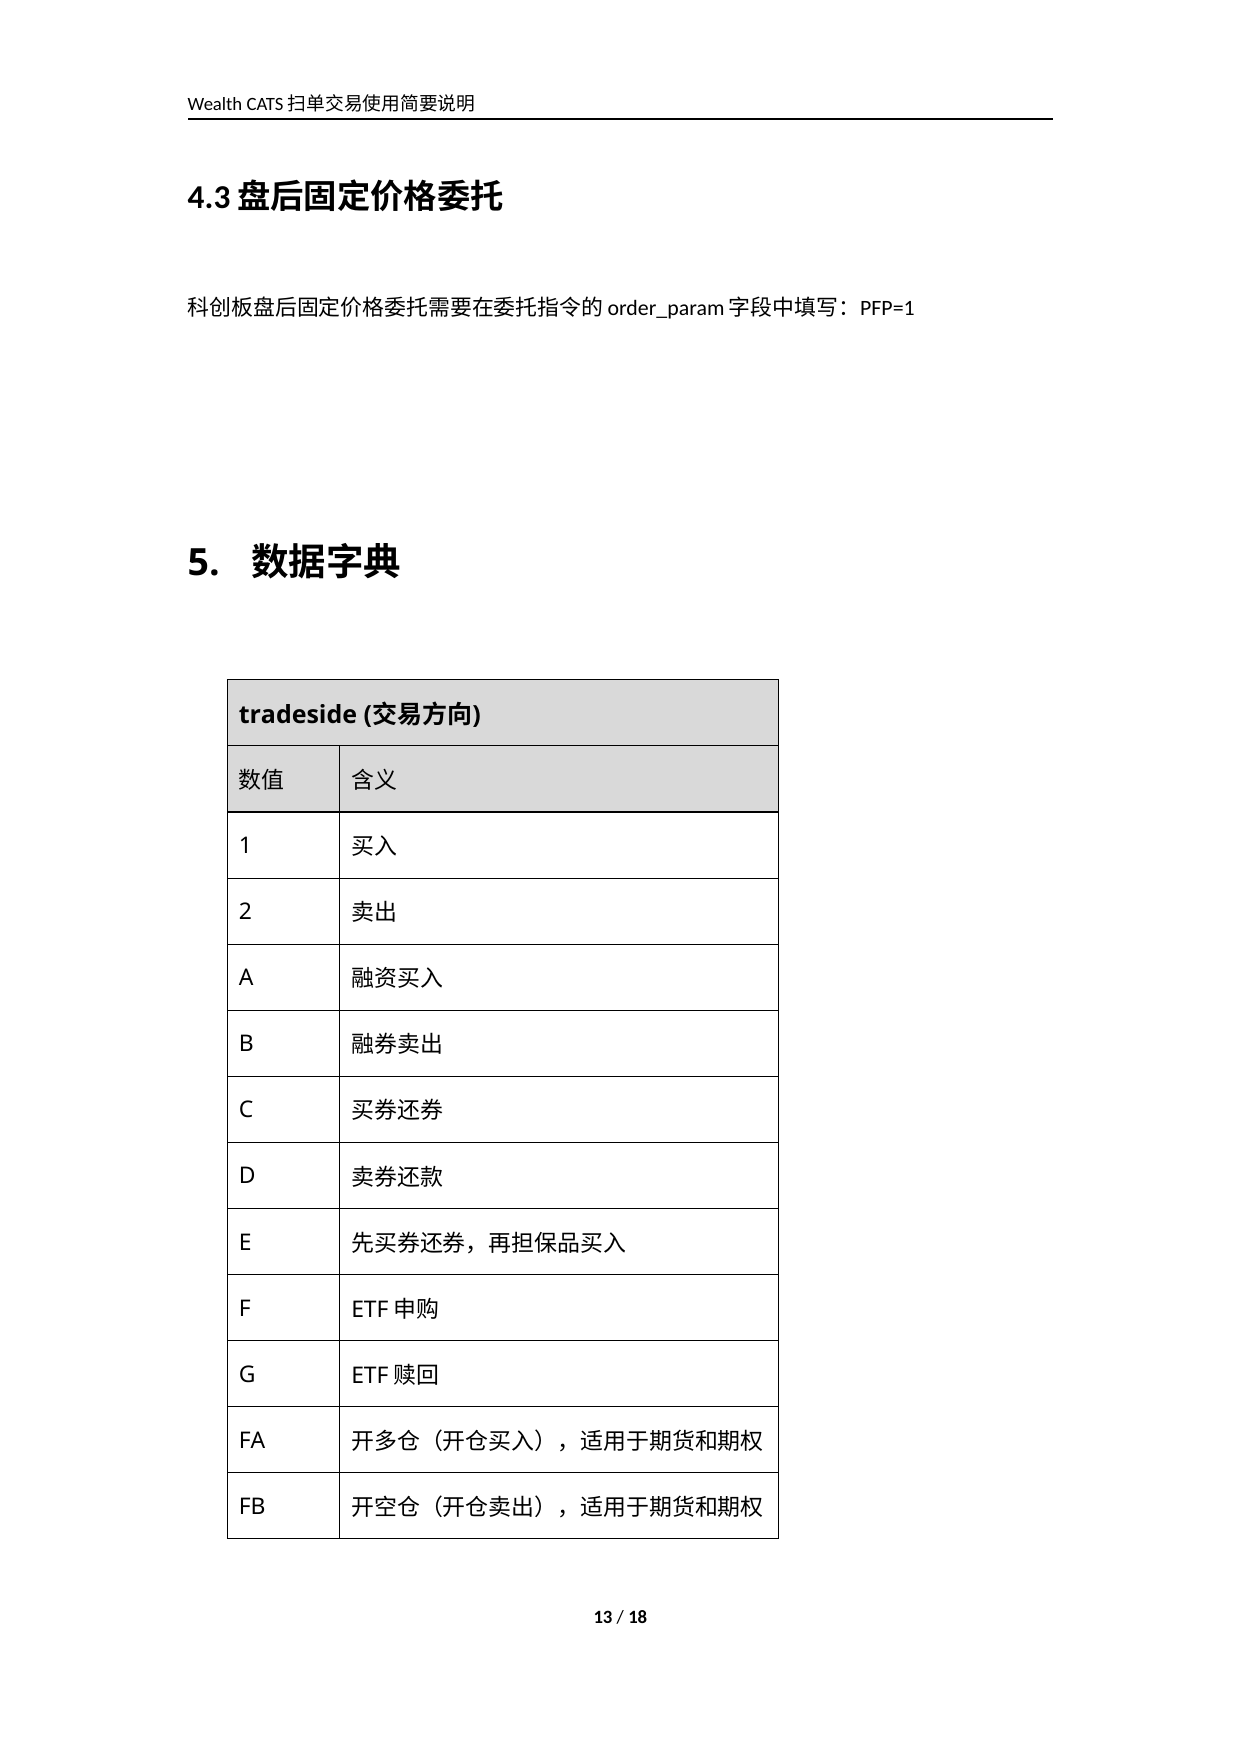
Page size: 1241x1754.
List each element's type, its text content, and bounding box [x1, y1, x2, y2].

table_cell F [228, 1275, 339, 1340]
table_cell C [228, 1077, 339, 1142]
table_cell 含义 [340, 746, 778, 811]
table_cell ETF申购 [340, 1275, 778, 1340]
table_cell 卖券还款 [340, 1143, 778, 1208]
table_cell FA [228, 1407, 339, 1472]
table_cell B [228, 1011, 339, 1076]
subtitle 数据字典 [187, 527, 1053, 592]
table_cell D [228, 1143, 339, 1208]
table_cell FB [228, 1473, 339, 1538]
table_cell 先买券还券，再担保品买入 [340, 1209, 778, 1274]
subtitle 4.3盘后固定价格委托 [187, 162, 1053, 227]
table_header tradeside (交易方向) [228, 680, 778, 745]
table_cell E [228, 1209, 339, 1274]
table_cell 买券还券 [340, 1077, 778, 1142]
table_cell 2 [228, 879, 339, 943]
table_cell 融券卖出 [340, 1011, 778, 1076]
text 科创板盘后固定价格委托需要在委托指令的order_param字段中填写：PFP=1 [187, 289, 1053, 322]
table_cell 融资买入 [340, 945, 778, 1009]
table_cell 数值 [228, 746, 339, 811]
table_cell 卖出 [340, 879, 778, 943]
table_cell ETF赎回 [340, 1341, 778, 1406]
table_cell G [228, 1341, 339, 1406]
table_cell 开空仓（开仓卖出），适用于期货和期权 [340, 1473, 778, 1538]
table_cell 1 [228, 813, 339, 877]
table_cell 买入 [340, 813, 778, 877]
table_cell 开多仓（开仓买入），适用于期货和期权 [340, 1407, 778, 1472]
table_cell A [228, 945, 339, 1009]
